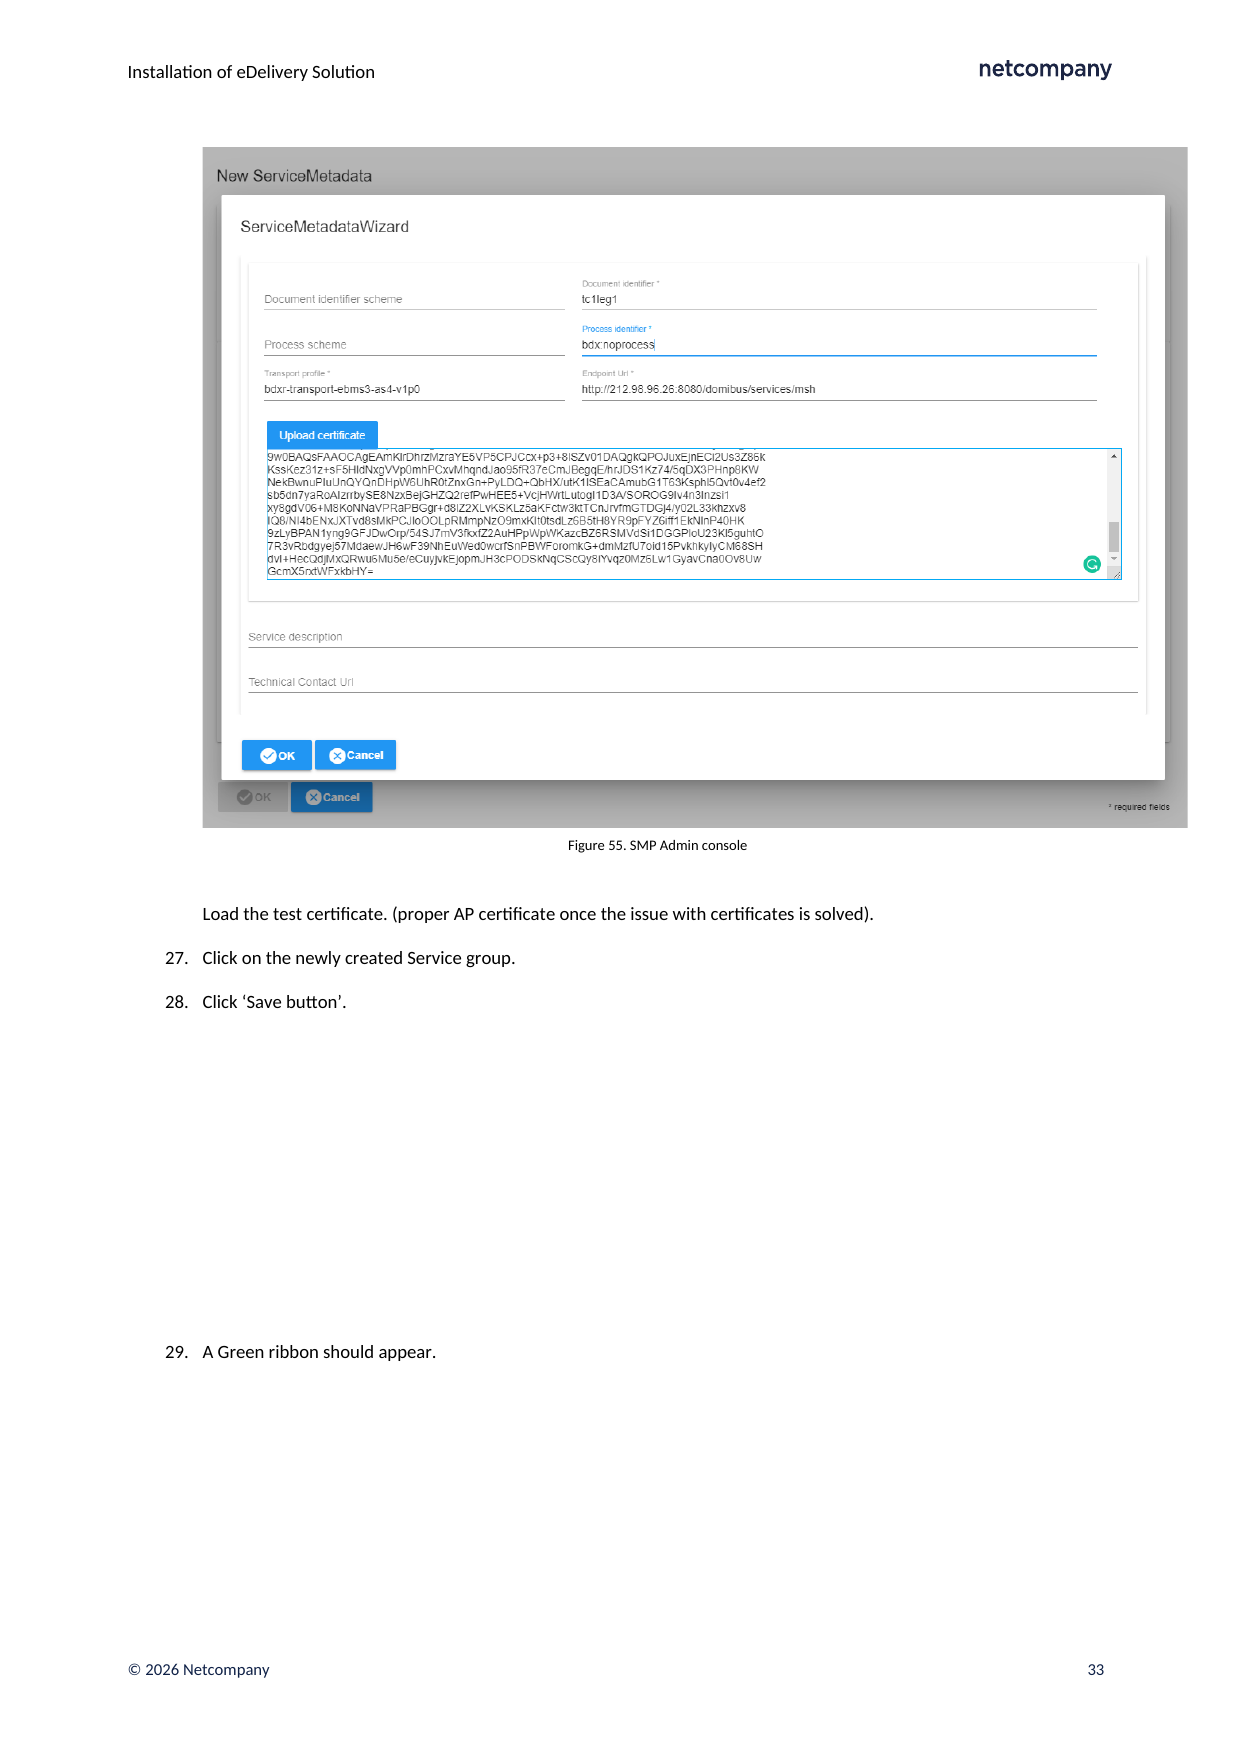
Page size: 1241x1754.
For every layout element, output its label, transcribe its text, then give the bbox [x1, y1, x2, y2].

list Click ‘Save button’. [165, 986, 1113, 1013]
list Click on the newly created Service group. [165, 942, 1113, 969]
text Load the test certificate. (proper AP certificate once the issue with certificates is solved). [202, 871, 1113, 925]
list A Green ribbon should appear. [165, 1336, 1113, 1363]
picture [202, 147, 1188, 828]
text Figure 55. SMP Admin console [202, 828, 1113, 854]
